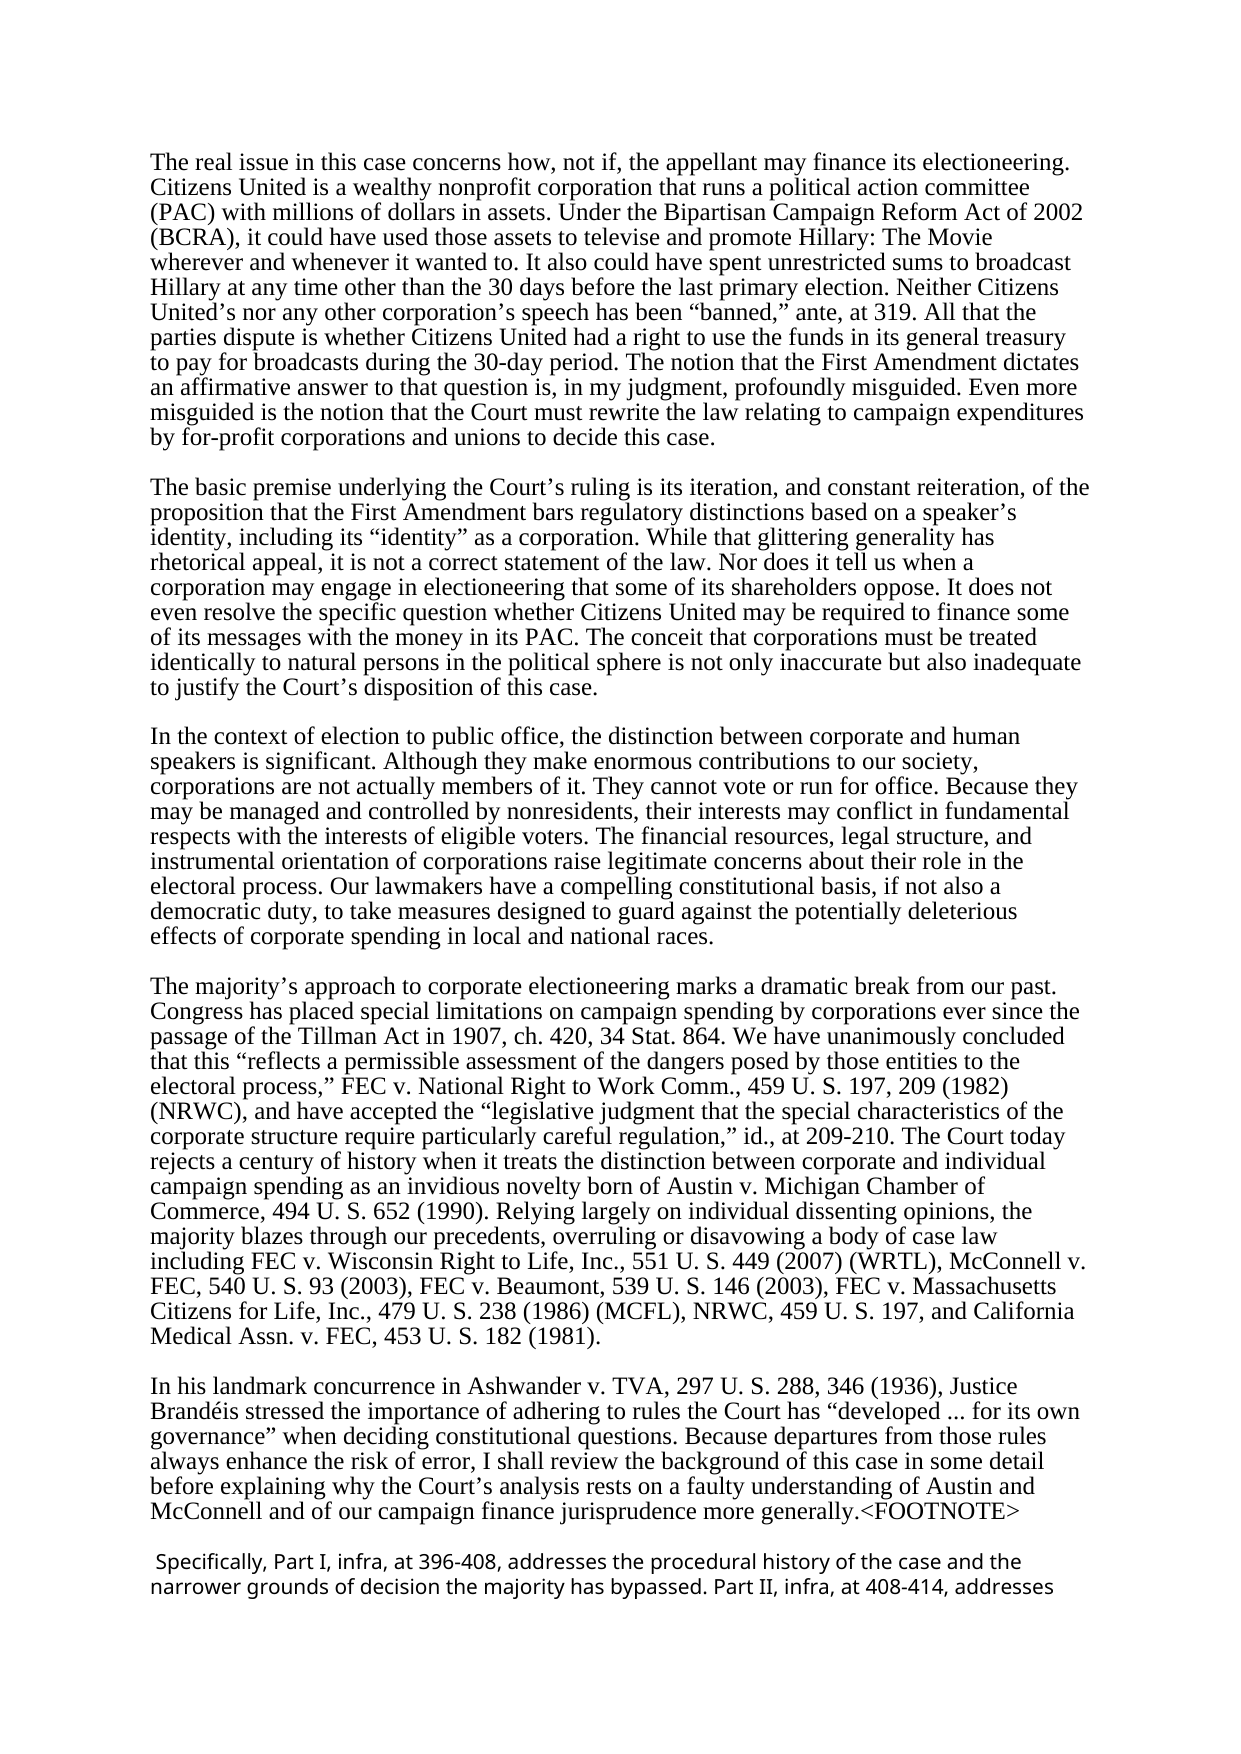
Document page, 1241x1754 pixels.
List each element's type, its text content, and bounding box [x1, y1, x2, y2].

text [150, 1549, 1090, 1599]
text In his landmark concurrence in Ashwander v. TVA, 297 U. S. 288, 346 (1936), Justice Brandéis stressed the importance of adhering to rules the Court has “developed ... for its own governance” when deciding constitutional questions. Because departures from those rules always enhance the risk of error, I shall review the background of this case in some detail before explaining why the Court’s analysis rests on a faulty understanding of Austin and McConnell and of our campaign finance jurisprudence more generally.<FOOTNOTE> [150, 1374, 1090, 1524]
text In the context of election to public office, the distinction between corporate and human speakers is significant. Although they make enormous contributions to our society, corporations are not actually members of it. They cannot vote or run for office. Because they may be managed and controlled by nonresidents, their interests may conflict in fundamental respects with the interests of eligible voters. The financial resources, legal structure, and instrumental orientation of corporations raise legitimate concerns about their role in the electoral process. Our lawmakers have a compelling constitutional basis, if not also a democratic duty, to take measures designed to guard against the potentially deleterious effects of corporate spending in local and national races. [150, 725, 1090, 950]
text The majority’s approach to corporate electioneering marks a dramatic break from our past. Congress has placed special limitations on campaign spending by corporations ever since the passage of the Tillman Act in 1907, ch. 420, 34 Stat. 864. We have unanimously concluded that this “reflects a permissible assessment of the dangers posed by those entities to the electoral process,” FEC v. National Right to Work Comm., 459 U. S. 197, 209 (1982) (NRWC), and have accepted the “legislative judgment that the special characteristics of the corporate structure require particularly careful regulation,” id., at 209-210. The Court today rejects a century of history when it treats the distinction between corporate and individual campaign spending as an invidious novelty born of Austin v. Michigan Chamber of Commerce, 494 U. S. 652 (1990). Relying largely on individual dissenting opinions, the majority blazes through our precedents, overruling or disavowing a body of case law including FEC v. Wisconsin Right to Life, Inc., 551 U. S. 449 (2007) (WRTL), McConnell v. FEC, 540 U. S. 93 (2003), FEC v. Beaumont, 539 U. S. 146 (2003), FEC v. Massachusetts Citizens for Life, Inc., 479 U. S. 238 (1986) (MCFL), NRWC, 459 U. S. 197, and California Medical Assn. v. FEC, 453 U. S. 182 (1981). [150, 975, 1090, 1350]
text The real issue in this case concerns how, not if, the appellant may finance its electioneering. Citizens United is a wealthy nonprofit corporation that runs a political action committee (PAC) with millions of dollars in assets. Under the Bipartisan Campaign Reform Act of 2002 (BCRA), it could have used those assets to televise and promote Hillary: The Movie wherever and whenever it wanted to. It also could have spent unrestricted sums to broadcast Hillary at any time other than the 30 days before the last primary election. Neither Citizens United’s nor any other corporation’s speech has been “banned,” ante, at 319. All that the parties dispute is whether Citizens United had a right to use the funds in its general treasury to pay for broadcasts during the 30-day period. The notion that the First Amendment dictates an affirmative answer to that question is, in my judgment, profoundly misguided. Even more misguided is the notion that the Court must rewrite the law relating to campaign expenditures by for-profit corporations and unions to decide this case. [150, 150, 1090, 450]
text The basic premise underlying the Court’s ruling is its iteration, and constant reiteration, of the proposition that the First Amendment bars regulatory distinctions based on a speaker’s identity, including its “identity” as a corporation. While that glittering generality has rhetorical appeal, it is not a correct statement of the law. Nor does it tell us when a corporation may engage in electioneering that some of its shareholders oppose. It does not even resolve the specific question whether Citizens United may be required to finance some of its messages with the money in its PAC. The conceit that corporations must be treated identically to natural persons in the political sphere is not only inaccurate but also inadequate to justify the Court’s disposition of this case. [150, 475, 1090, 700]
